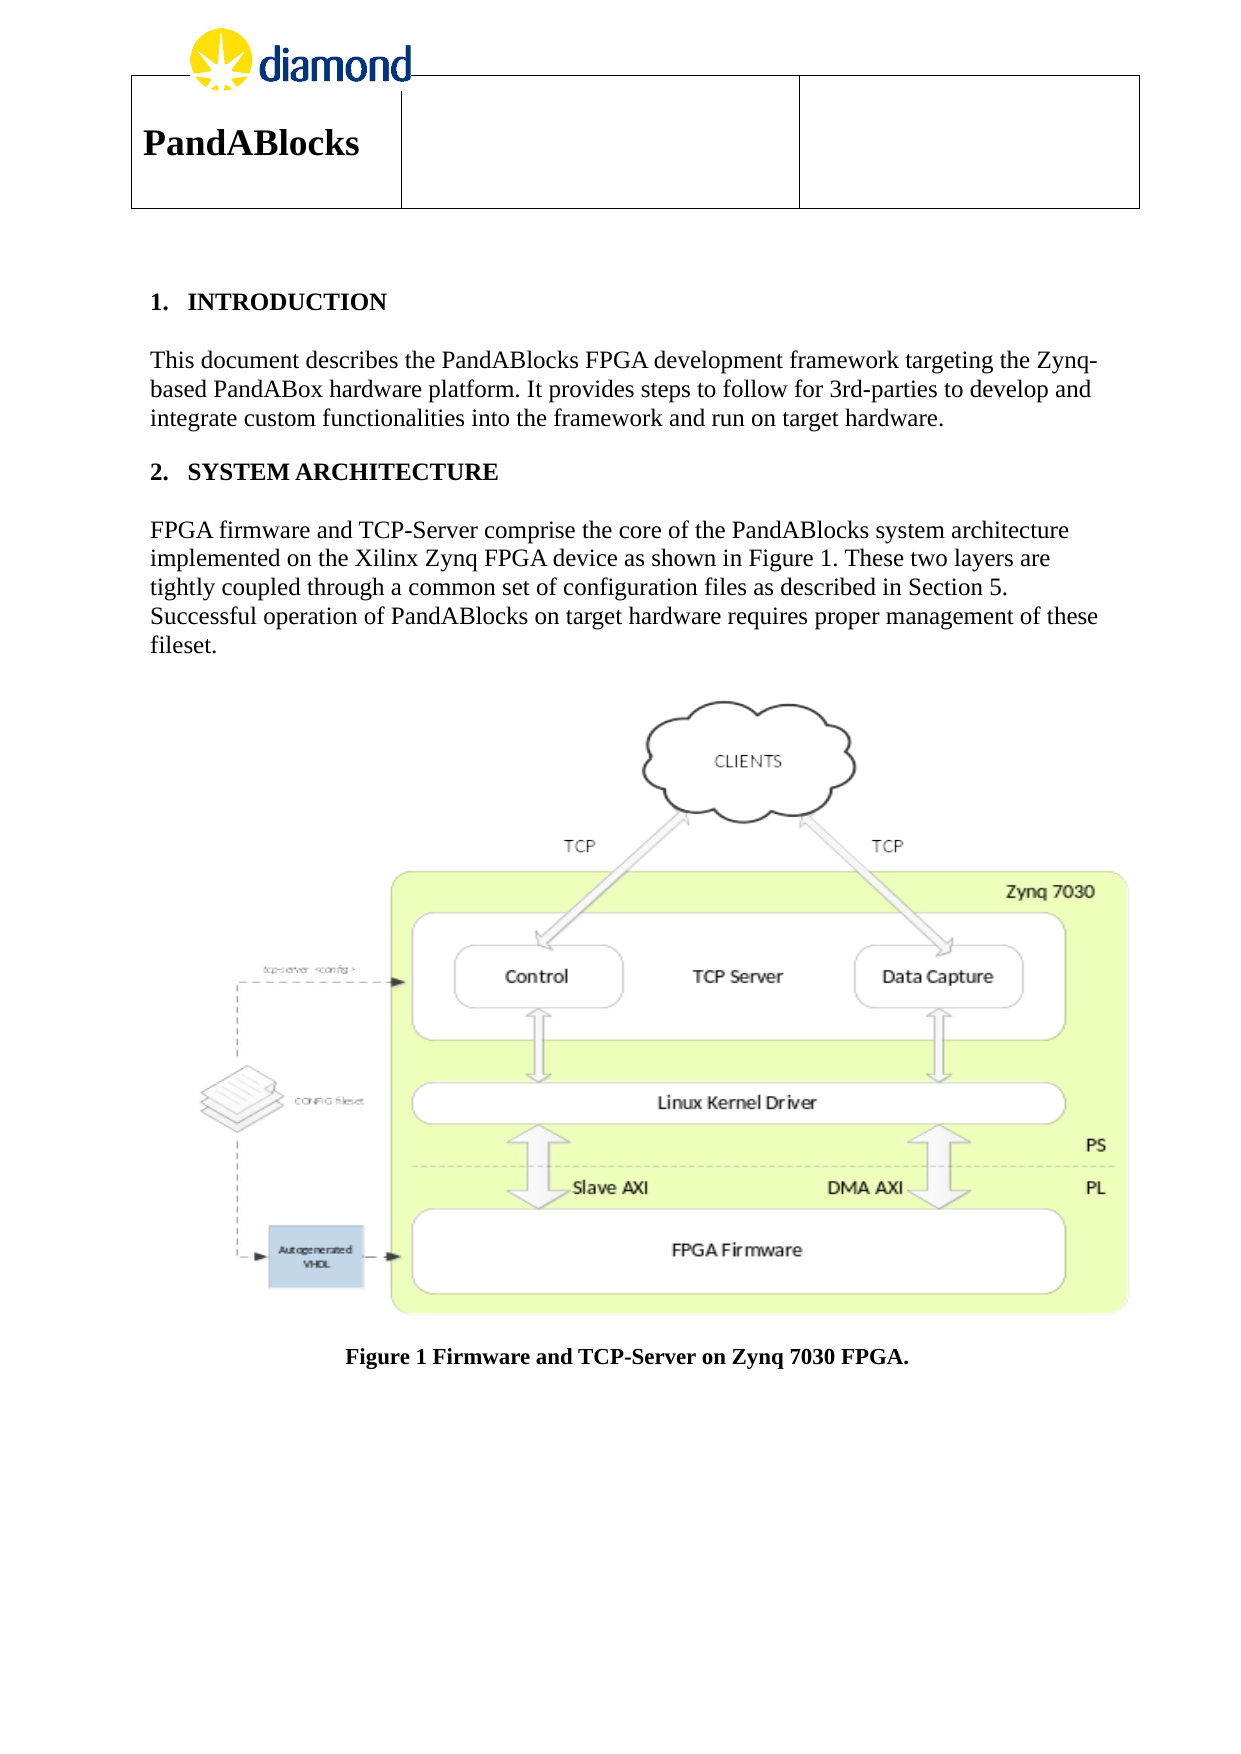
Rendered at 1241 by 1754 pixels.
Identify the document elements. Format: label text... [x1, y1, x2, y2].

text This document describes the PandABlocks FPGA development framework targeting the Zynq-based PandABox hardware platform. It provides steps to follow for 3rd-parties to develop and integrate custom functionalities into the framework and run on target hardware. [150, 346, 1104, 432]
text FPGA firmware and TCP-Server comprise the core of the PandABlocks system architecture implemented on the Xilinx Zynq FPGA device as shown in Figure 1. These two layers are tightly coupled through a common set of configuration files as described in Section 5. Successful operation of PandABlocks on target hardware requires proper management of these fileset. [150, 515, 1104, 658]
text Figure 1 Firmware and TCP-Server on Zynq 7030 FPGA. [150, 671, 1104, 1369]
picture [190, 28, 411, 91]
subtitle System Architecture [150, 457, 1104, 486]
subtitle Introduction [150, 287, 1104, 316]
